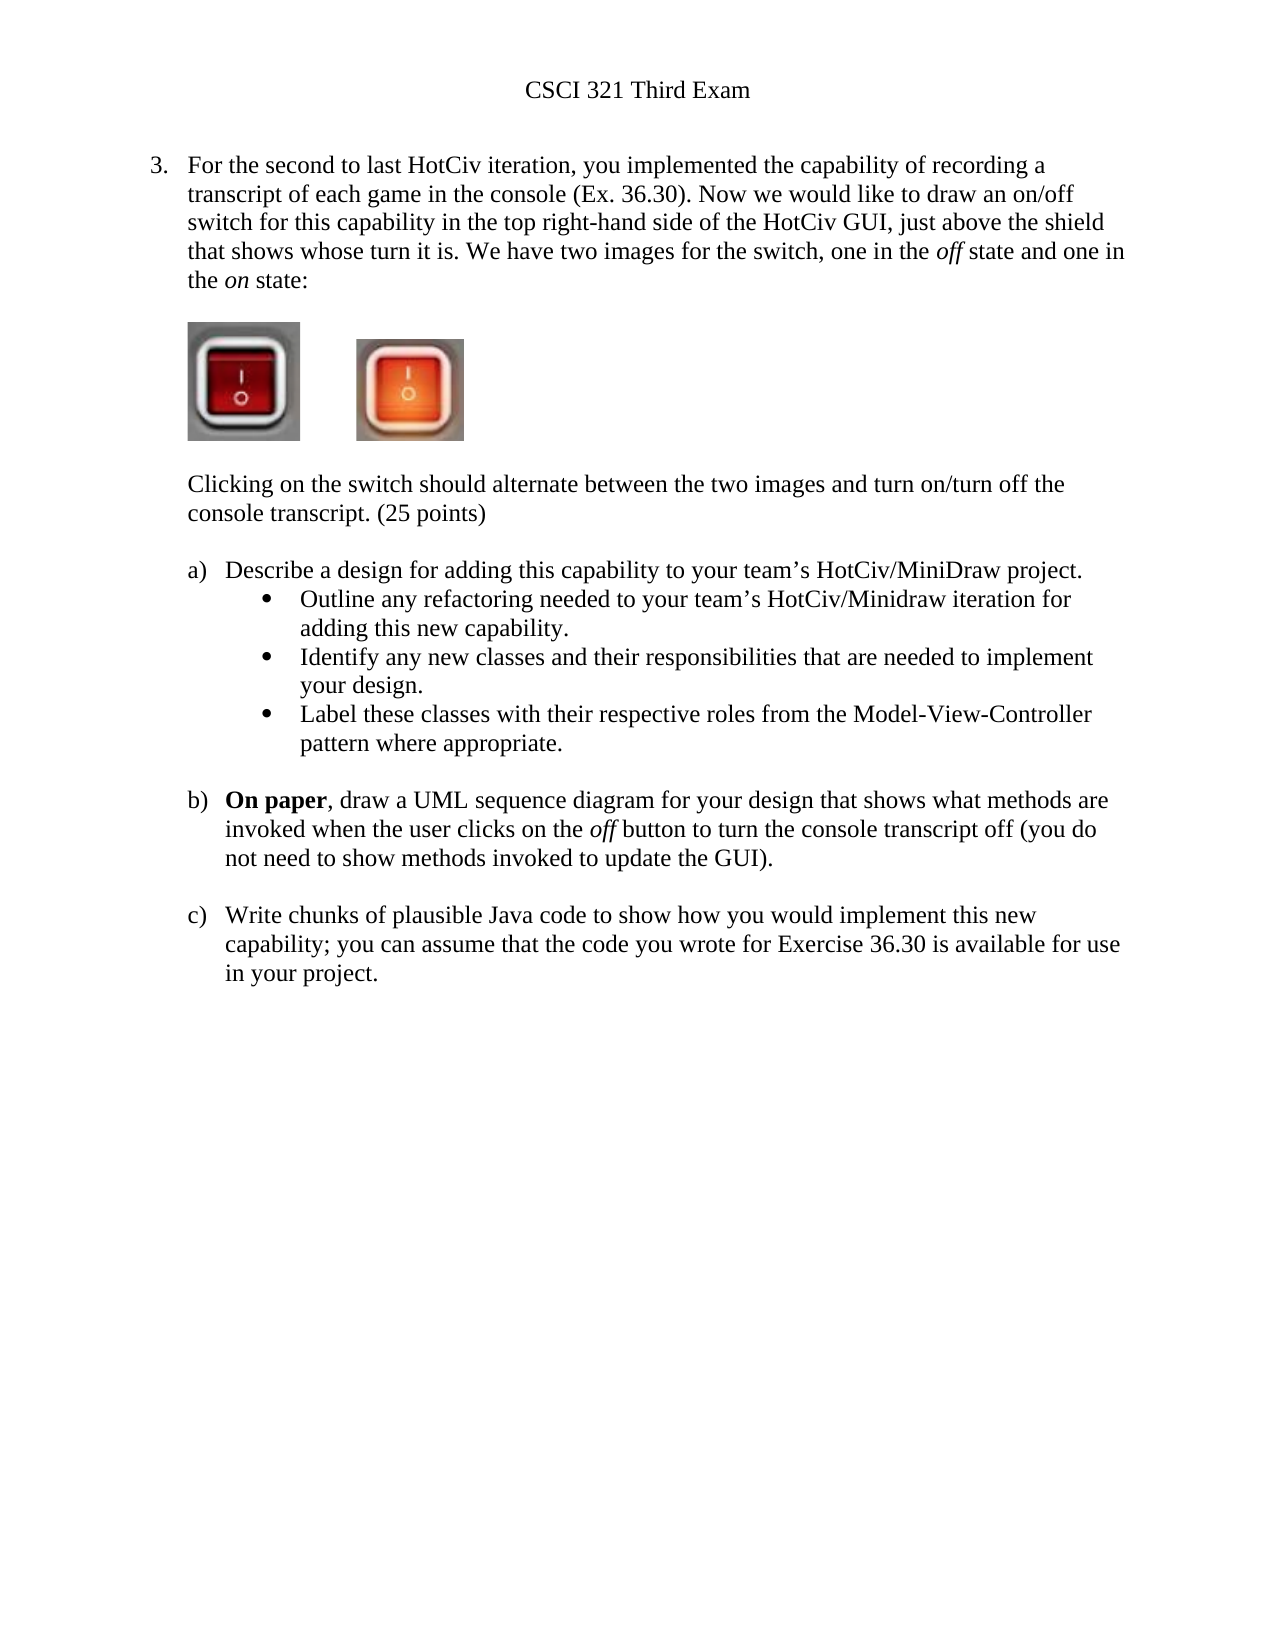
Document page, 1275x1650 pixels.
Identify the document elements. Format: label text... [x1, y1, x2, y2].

list Write chunks of plausible Java code to show how you would implement this new capability; you can assume that the code you wrote for Exercise 36.30 is available for use in your project. [187, 900, 1125, 987]
list For the second to last HotCiv iteration, you implemented the capability of recording a transcript of each game in the console (Ex. 36.30). Now we would like to draw an on/off switch for this capability in the top right-hand side of the HotCiv GUI, just above the shield that shows whose turn it is. We have two images for the switch, one in the off state and one in the on state: [150, 150, 1125, 294]
list Label these classes with their respective roles from the Model-View-Controller pattern where appropriate. [262, 699, 1125, 757]
list On paper, draw a UML sequence diagram for your design that shows what methods are invoked when the user clicks on the off button to turn the console transcript off (you do not need to show methods invoked to update the GUI). [187, 785, 1125, 872]
text Clicking on the switch should alternate between the two images and turn on/turn off the console transcript. (25 points) [187, 469, 1125, 527]
list Describe a design for adding this capability to your team’s HotCiv/MiniDraw project. [187, 555, 1125, 584]
picture [356, 339, 464, 441]
list Identify any new classes and their responsibilities that are needed to implement your design. [262, 642, 1125, 699]
picture [187, 322, 300, 441]
list Outline any refactoring needed to your team’s HotCiv/Minidraw iteration for adding this new capability. [262, 584, 1125, 642]
